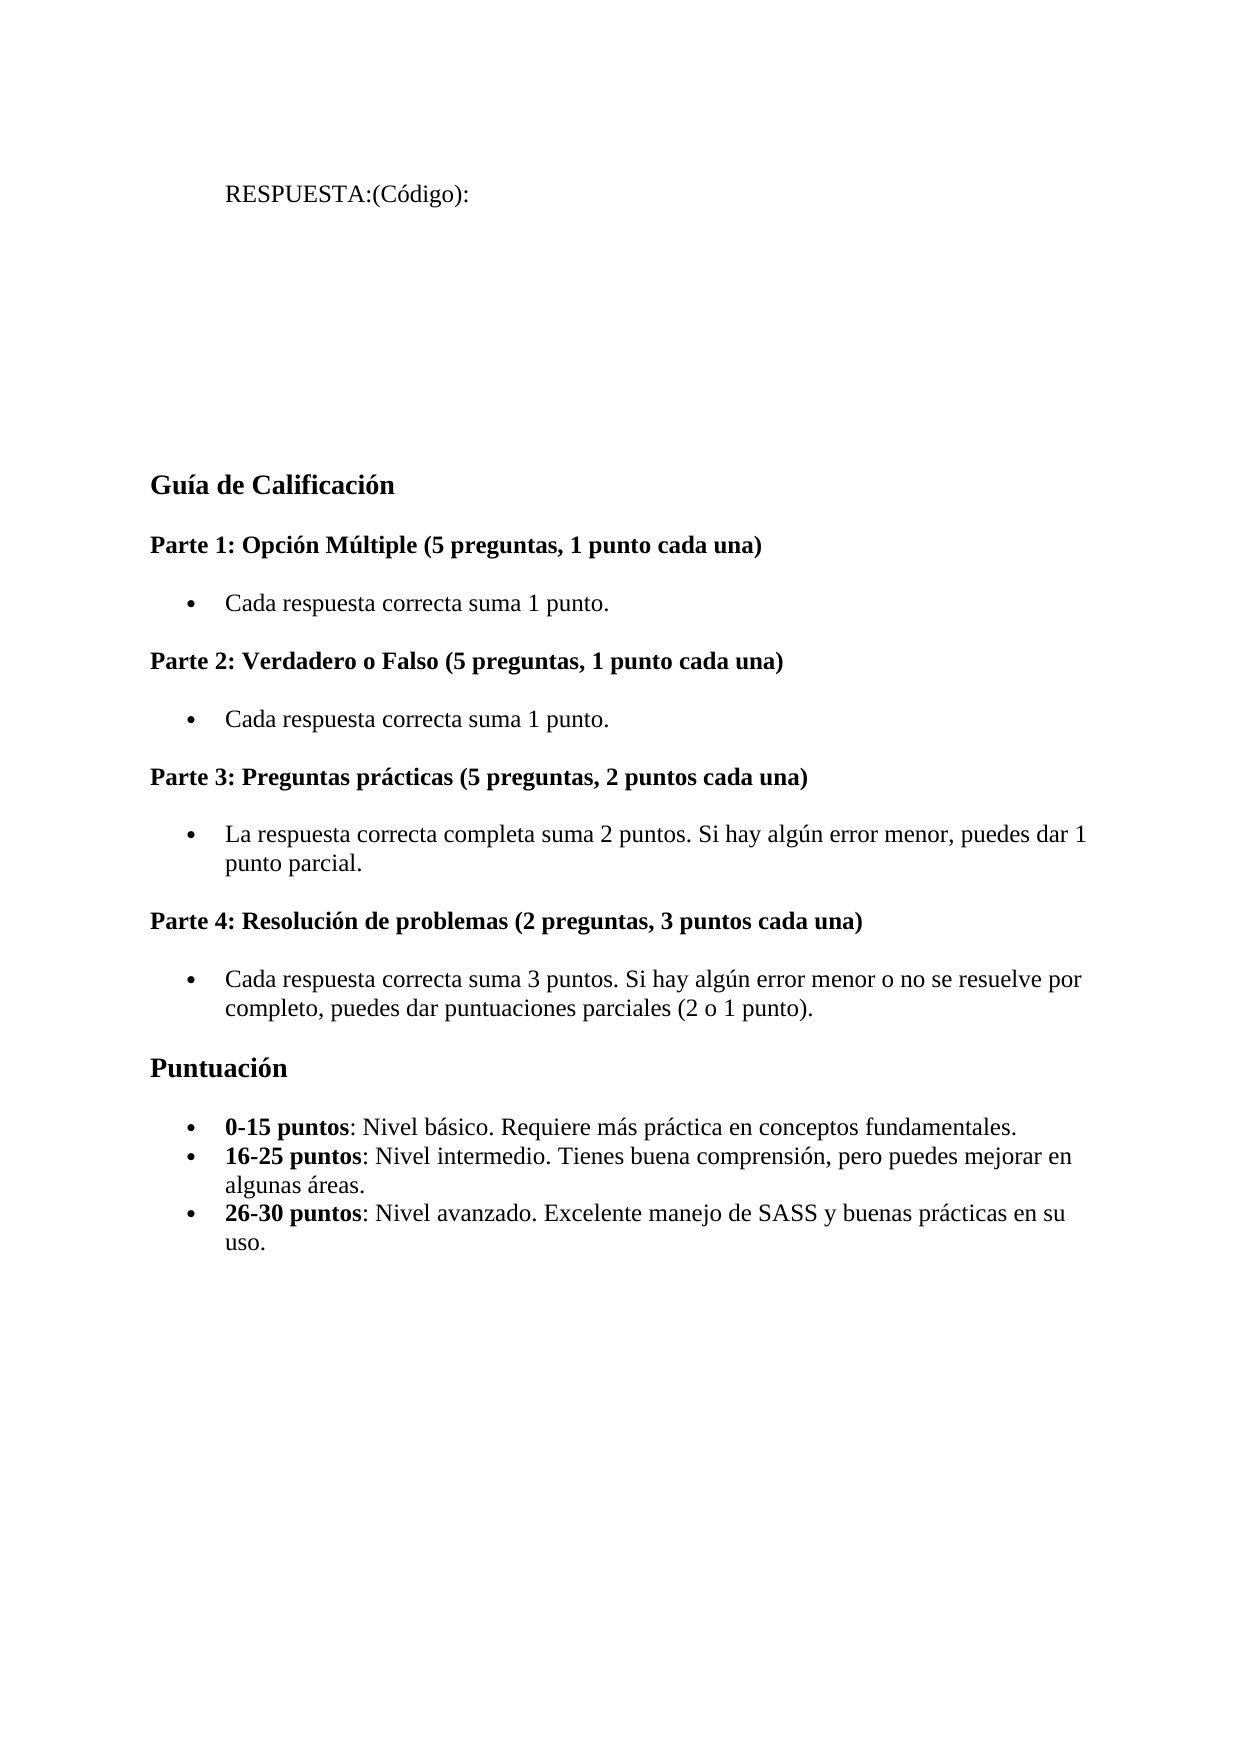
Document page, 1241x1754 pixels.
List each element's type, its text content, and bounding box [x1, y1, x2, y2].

list Cada respuesta correcta suma 3 puntos. Si hay algún error menor o no se resuelve por completo, puedes dar puntuaciones parciales (2 o 1 punto). [187, 964, 1090, 1022]
list 16-25 puntos: Nivel intermedio. Tienes buena comprensión, pero puedes mejorar en algunas áreas. [187, 1141, 1090, 1198]
list La respuesta correcta completa suma 2 puntos. Si hay algún error menor, puedes dar 1 punto parcial. [187, 819, 1090, 877]
list 26-30 puntos: Nivel avanzado. Excelente manejo de SASS y buenas prácticas en su uso. [187, 1198, 1090, 1256]
list RESPUESTA:(Código): [225, 179, 1090, 207]
text Parte 1: Opción Múltiple (5 preguntas, 1 punto cada una) [150, 530, 1090, 559]
list Cada respuesta correcta suma 1 punto. [187, 588, 1090, 617]
list Cada respuesta correcta suma 1 punto. [187, 704, 1090, 732]
text Parte 2: Verdadero o Falso (5 preguntas, 1 punto cada una) [150, 646, 1090, 674]
text Guía de Calificación [150, 468, 1090, 501]
list 0-15 puntos: Nivel básico. Requiere más práctica en conceptos fundamentales. [187, 1112, 1090, 1141]
text Puntuación [150, 1051, 1090, 1083]
text Parte 4: Resolución de problemas (2 preguntas, 3 puntos cada una) [150, 906, 1090, 935]
text Parte 3: Preguntas prácticas (5 preguntas, 2 puntos cada una) [150, 762, 1090, 790]
